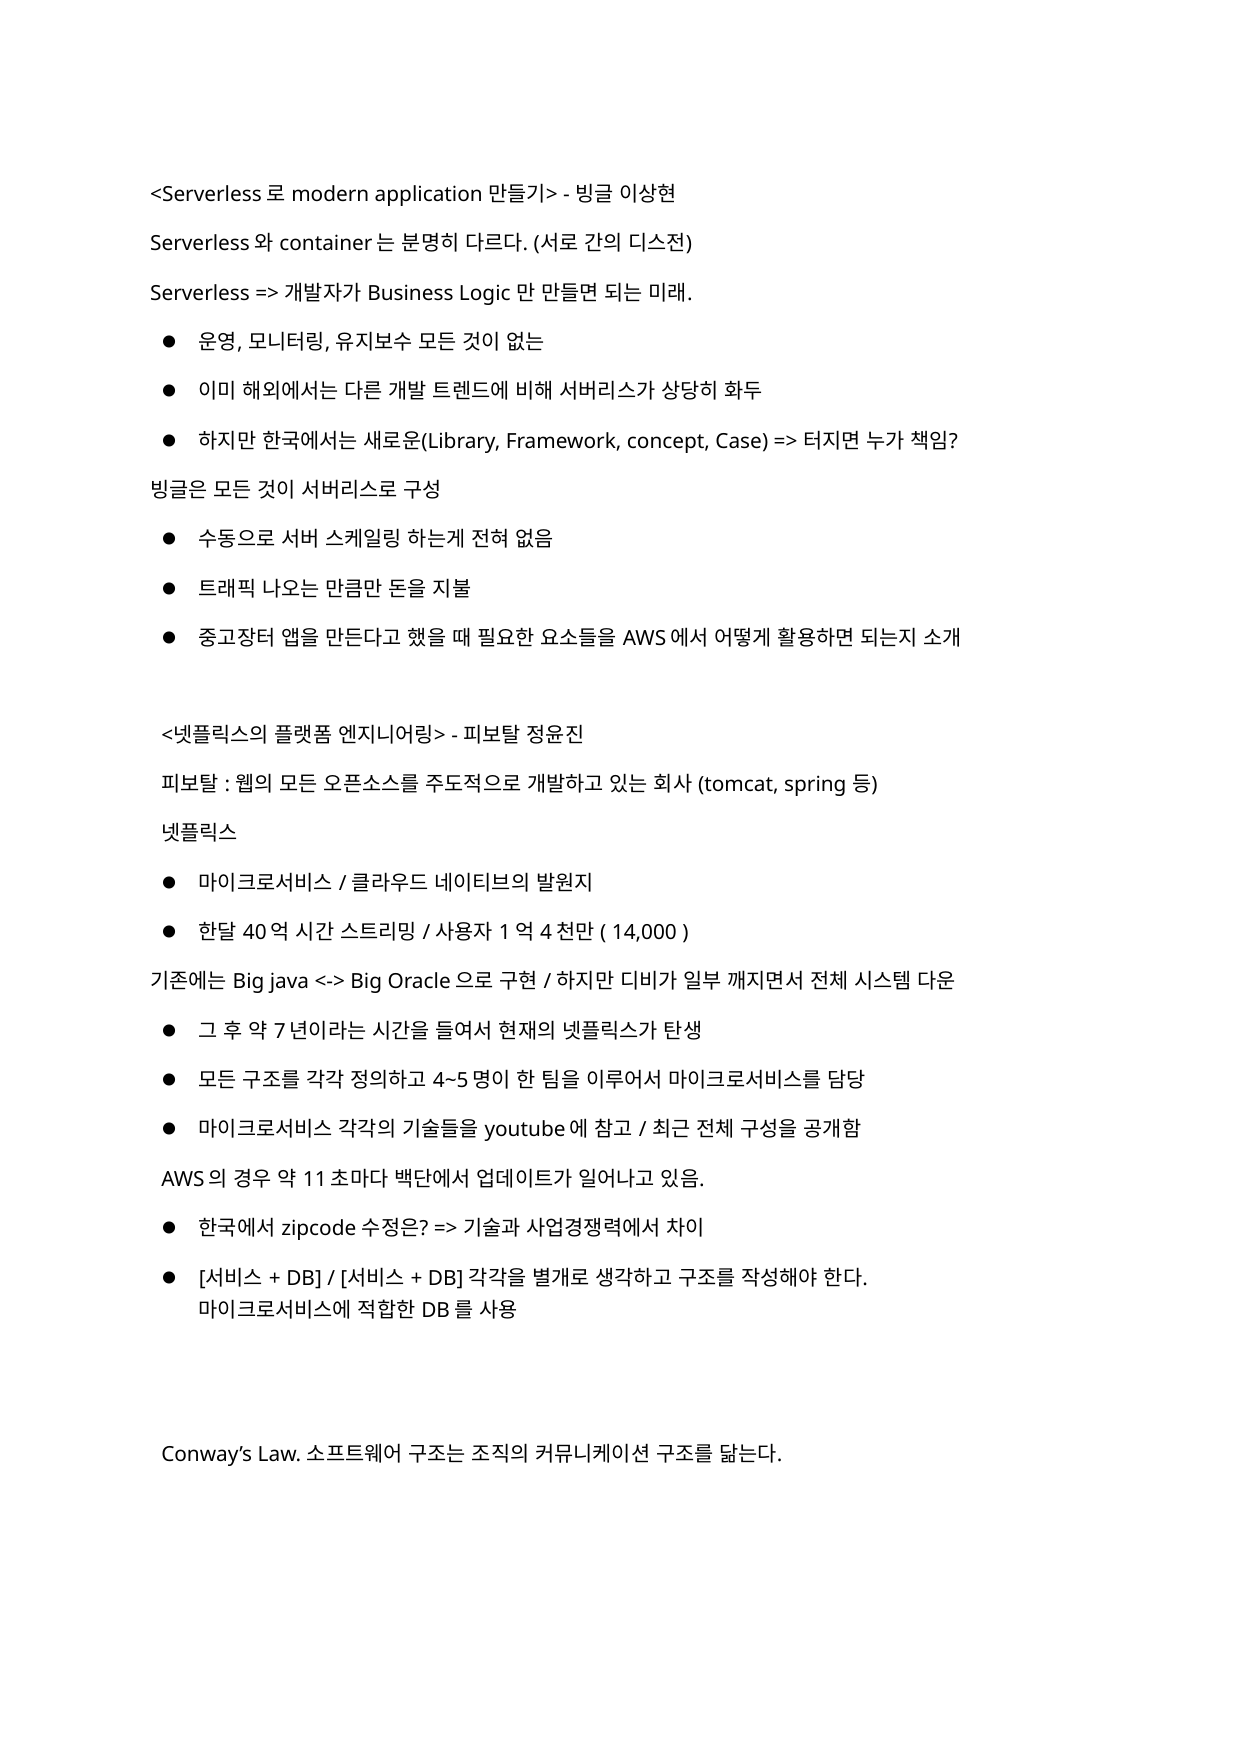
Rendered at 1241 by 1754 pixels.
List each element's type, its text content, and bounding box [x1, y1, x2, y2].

list 마이크로서비스 / 클라우드 네이티브의 발원지 [161, 866, 1090, 896]
text <Serverless로 modern application 만들기> - 빙글 이상현 [150, 177, 1090, 207]
list 하지만 한국에서는 새로운(Library, Framework, concept, Case) => 터지면 누가 책임? [161, 424, 1090, 454]
list 한국에서 zipcode 수정은? => 기술과 사업경쟁력에서 차이 [161, 1211, 1090, 1242]
list [서비스 + DB] / [서비스 + DB] 각각을 별개로 생각하고 구조를 작성해야 한다. 마이크로서비스에 적합한 DB를 사용 [161, 1261, 1090, 1324]
list 마이크로서비스 각각의 기술들을 youtube에 참고 / 최근 전체 구성을 공개함 [161, 1113, 1090, 1143]
list 그 후 약 7년이라는 시간을 들여서 현재의 넷플릭스가 탄생 [161, 1014, 1090, 1044]
list 모든 구조를 각각 정의하고 4~5명이 한 팀을 이루어서 마이크로서비스를 담당 [161, 1063, 1090, 1094]
text Serverless와 container는 분명히 다르다. (서로 간의 디스전) [150, 227, 1090, 257]
text 기존에는 Big java <-> Big Oracle으로 구현 / 하지만 디비가 일부 깨지면서 전체 시스템 다운 [150, 964, 1090, 995]
text 피보탈 : 웹의 모든 오픈소스를 주도적으로 개발하고 있는 회사 (tomcat, spring 등) [161, 767, 1090, 797]
list 한달 40억 시간 스트리밍 / 사용자 1억 4천만 ( 14,000 ) [161, 915, 1090, 946]
list 수동으로 서버 스케일링 하는게 전혀 없음 [161, 523, 1090, 553]
text 넷플릭스 [161, 817, 1090, 847]
list 중고장터 앱을 만든다고 했을 때 필요한 요소들을 AWS에서 어떻게 활용하면 되는지 소개 [161, 621, 1090, 651]
list 이미 해외에서는 다른 개발 트렌드에 비해 서버리스가 상당히 화두 [161, 375, 1090, 405]
text 빙글은 모든 것이 서버리스로 구성 [150, 473, 1090, 503]
text Serverless => 개발자가 Business Logic 만 만들면 되는 미래. [150, 276, 1090, 306]
list 운영, 모니터링, 유지보수 모든 것이 없는 [161, 325, 1090, 356]
text <넷플릭스의 플랫폼 엔지니어링> - 피보탈 정윤진 [161, 718, 1090, 748]
text Conway’s Law. 소프트웨어 구조는 조직의 커뮤니케이션 구조를 닮는다. [161, 1437, 1090, 1468]
list 트래픽 나오는 만큼만 돈을 지불 [161, 572, 1090, 602]
text AWS의 경우 약 11초마다 백단에서 업데이트가 일어나고 있음. [161, 1162, 1090, 1192]
